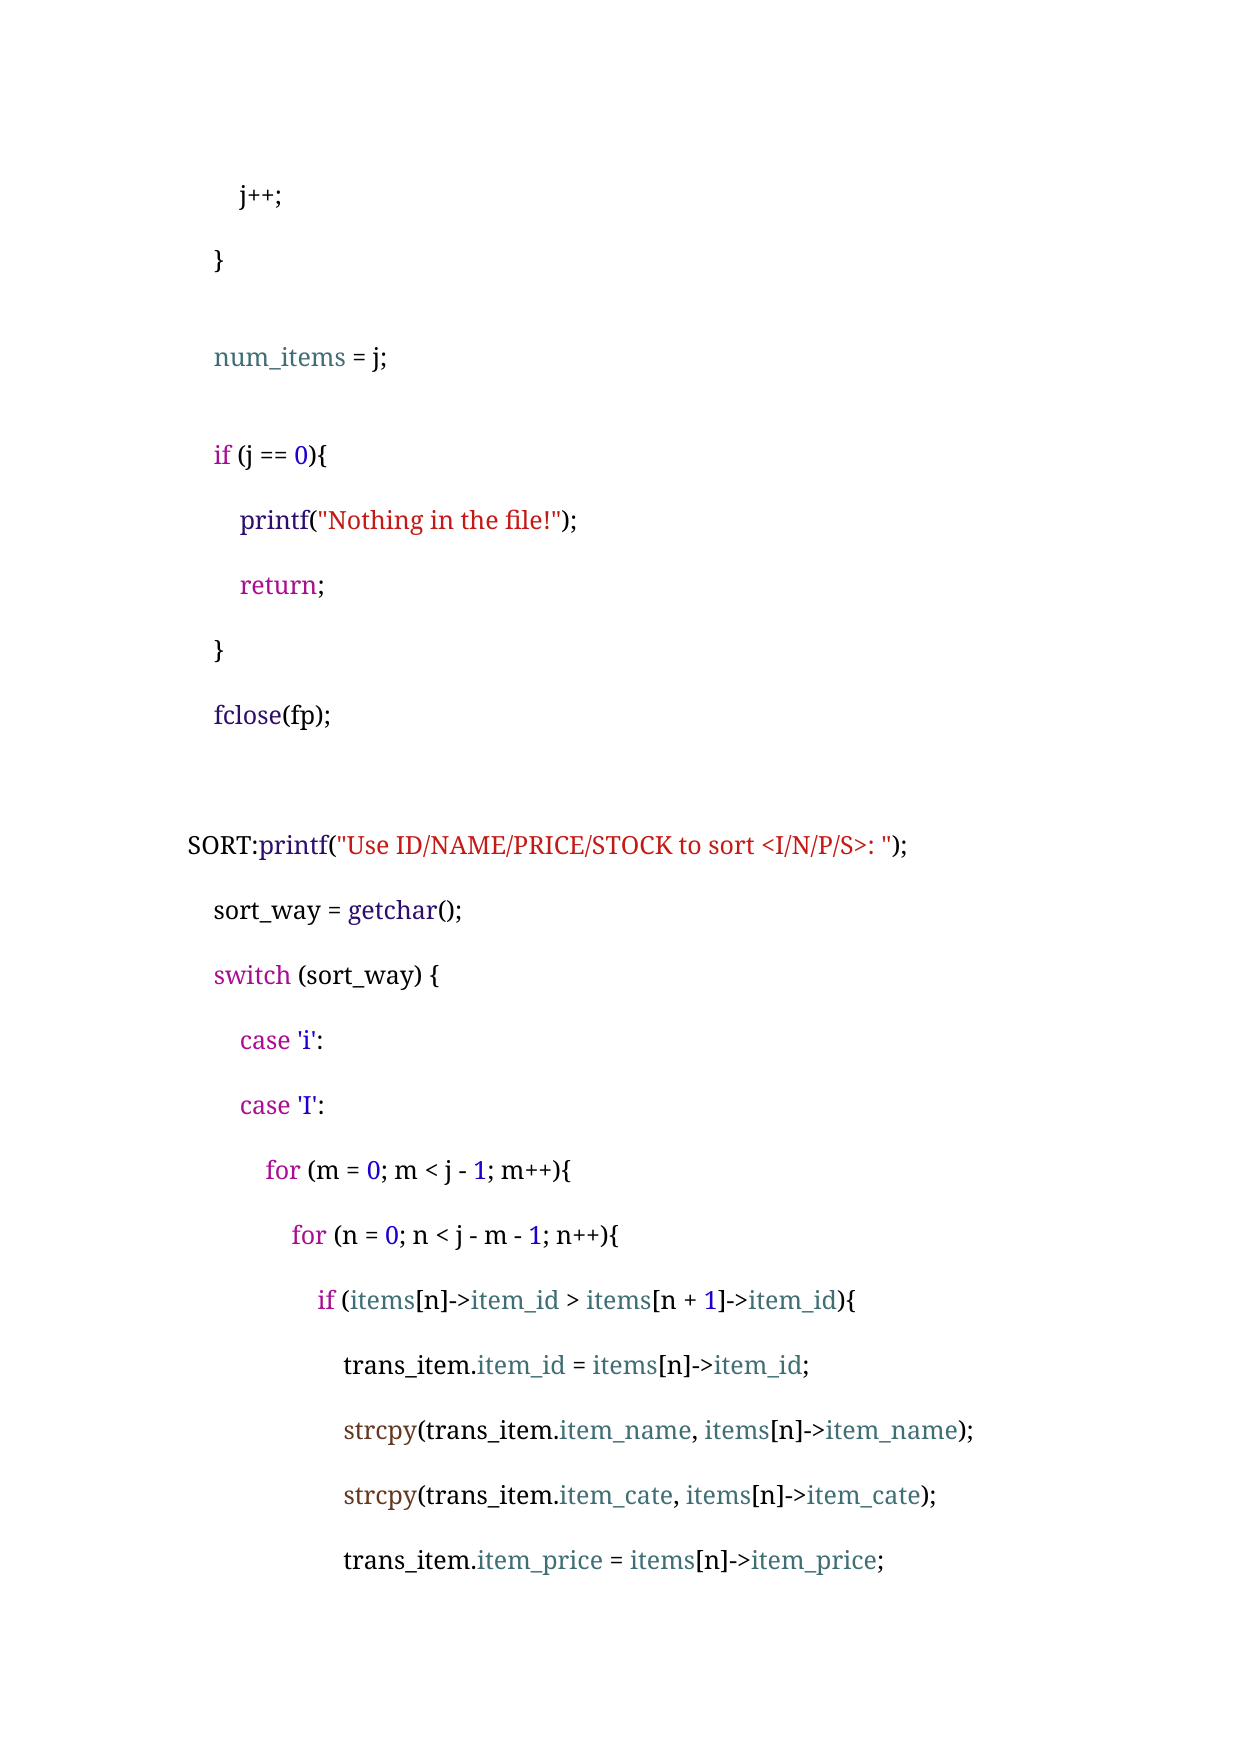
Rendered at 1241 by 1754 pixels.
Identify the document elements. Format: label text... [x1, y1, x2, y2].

text strcpy(trans_item.item_cate, items[n]->item_cate); [187, 1462, 1053, 1527]
text } [187, 227, 1053, 292]
text if (items[n]->item_id > items[n + 1]->item_id){ [187, 1267, 1053, 1332]
text for (m = 0; m < j - 1; m++){ [187, 1137, 1053, 1202]
text trans_item.item_price = items[n]->item_price; [187, 1527, 1053, 1592]
text } [187, 617, 1053, 682]
text trans_item.item_id = items[n]->item_id; [187, 1332, 1053, 1397]
text case 'i': [187, 1007, 1053, 1072]
text sort_way = getchar(); [187, 877, 1053, 942]
text return; [187, 552, 1053, 617]
text for (n = 0; n < j - m - 1; n++){ [187, 1202, 1053, 1267]
text strcpy(trans_item.item_name, items[n]->item_name); [187, 1397, 1053, 1462]
text case 'I': [187, 1072, 1053, 1137]
text num_items = j; [187, 324, 1053, 389]
text j++; [187, 162, 1053, 227]
text if (j == 0){ [187, 422, 1053, 487]
text fclose(fp); [187, 682, 1053, 747]
text printf("Nothing in the file!"); [187, 487, 1053, 552]
text switch (sort_way) { [187, 942, 1053, 1007]
text SORT:printf("Use ID/NAME/PRICE/STOCK to sort <I/N/P/S>: "); [187, 812, 1053, 877]
